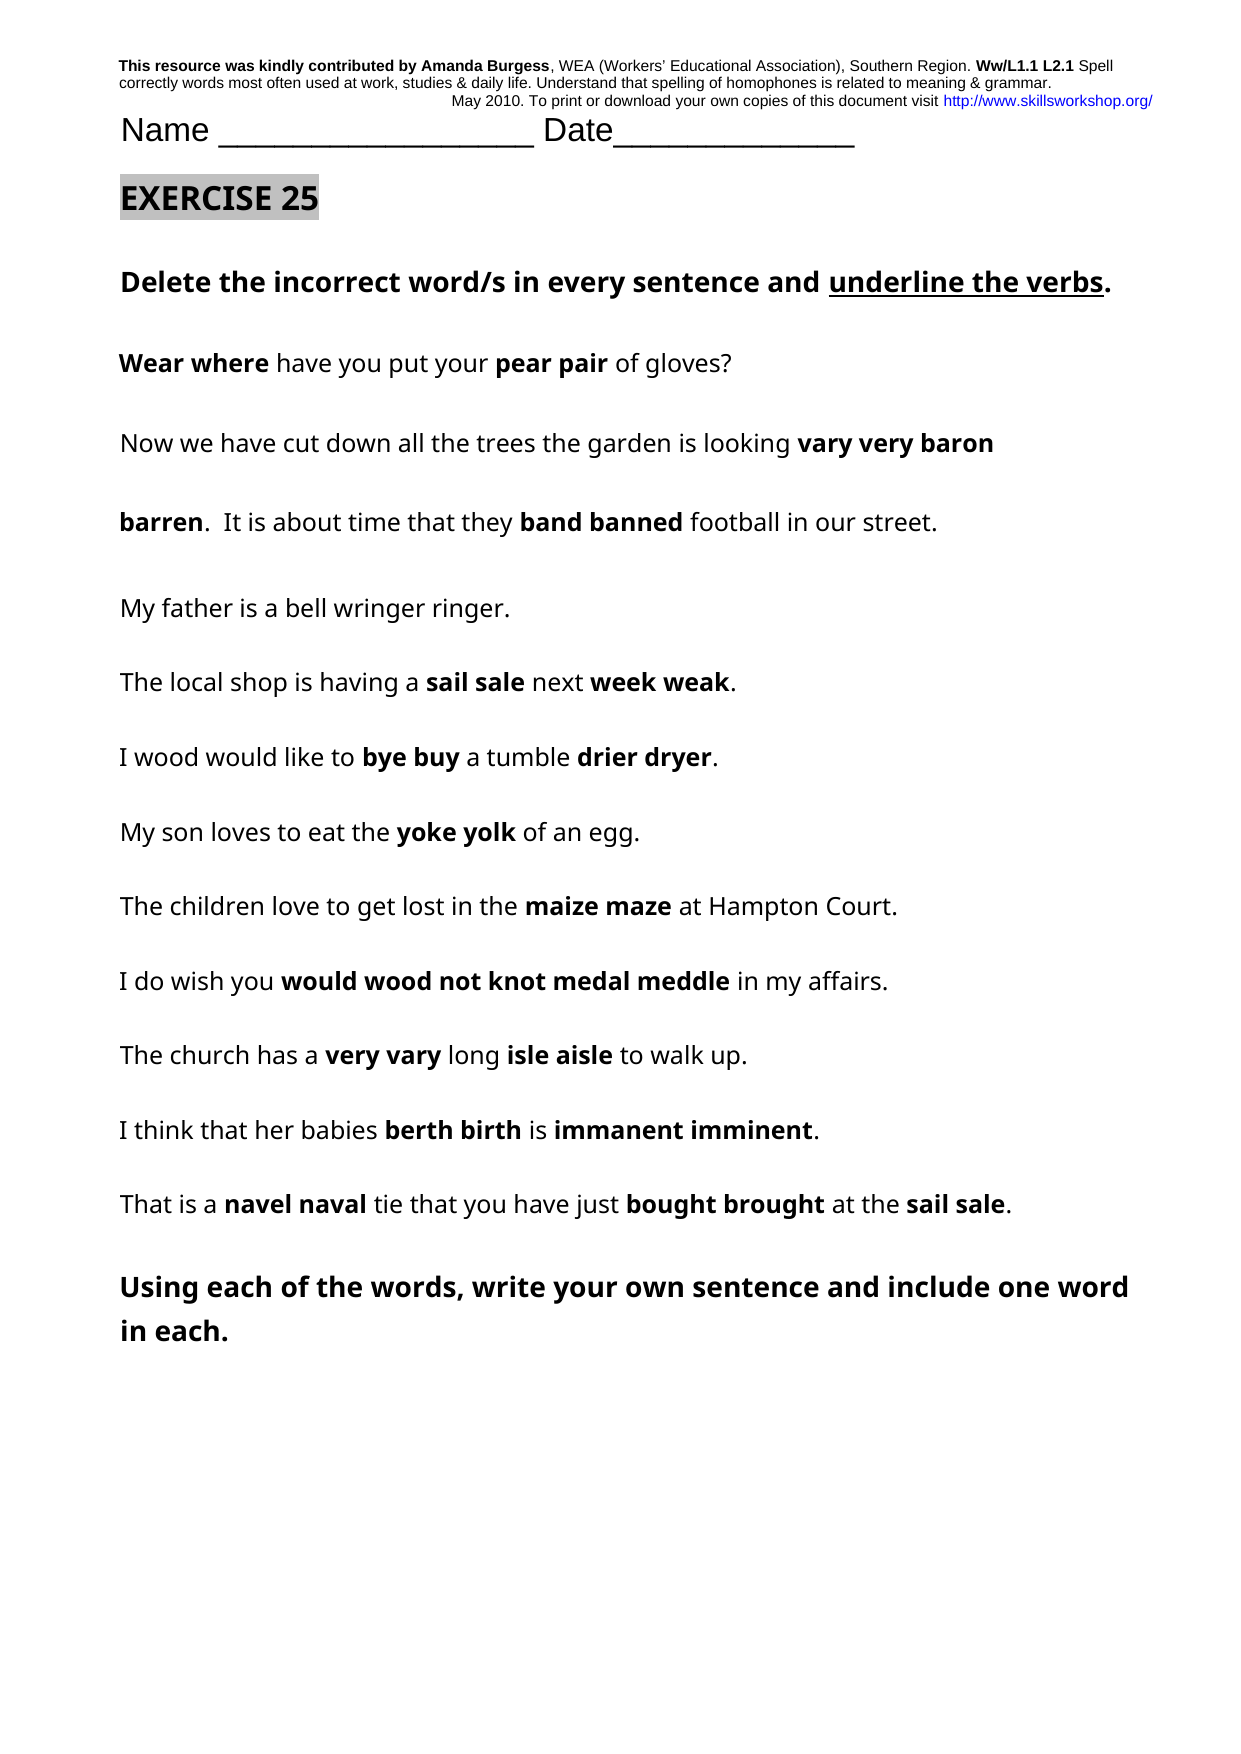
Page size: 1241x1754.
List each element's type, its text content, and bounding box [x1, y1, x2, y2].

text I do wish you would wood not knot medal meddle in my affairs. [119, 963, 1160, 997]
text I think that her babies berth birth is immanent imminent. [119, 1112, 1160, 1146]
text This resource was kindly contributed by Amanda Burgess, WEA (Workers’ Educational Association), Southern Region. Ww/L1.1 L2.1 Spell correctly words most often used at work, studies & daily life. Understand that spelling of homophones is related to meaning & grammar. [118, 58, 1161, 92]
text My son loves to eat the yoke yolk of an egg. [119, 814, 1160, 848]
text I wood would like to bye buy a tumble drier dryer. [119, 740, 1160, 774]
text The local shop is having a sail sale next week weak. [119, 665, 1160, 699]
text My father is a bell wringer ringer. [119, 591, 1160, 625]
text The church has a very vary long isle aisle to walk up. [119, 1038, 1160, 1072]
text Now we have cut down all the trees the garden is looking vary very baron barren. It is about time that they band banned football in our street. [119, 425, 1074, 538]
text The children love to get lost in the maize maze at Hampton Court. [119, 889, 1160, 923]
text Name _________________ Date_____________ EXERCISE 25 [119, 110, 918, 220]
text Using each of the words, write your own sentence and include one word in each. [119, 1268, 1155, 1350]
text Delete the incorrect word/s in every sentence and underline the verbs. Wear where have you put your pear pair of gloves? [119, 262, 1152, 379]
text That is a navel naval tie that you have just bought brought at the sail sale. [119, 1187, 1160, 1221]
text May 2010. To print or download your own copies of this document visit http://www.skillsworkshop.org/ [118, 92, 1152, 110]
